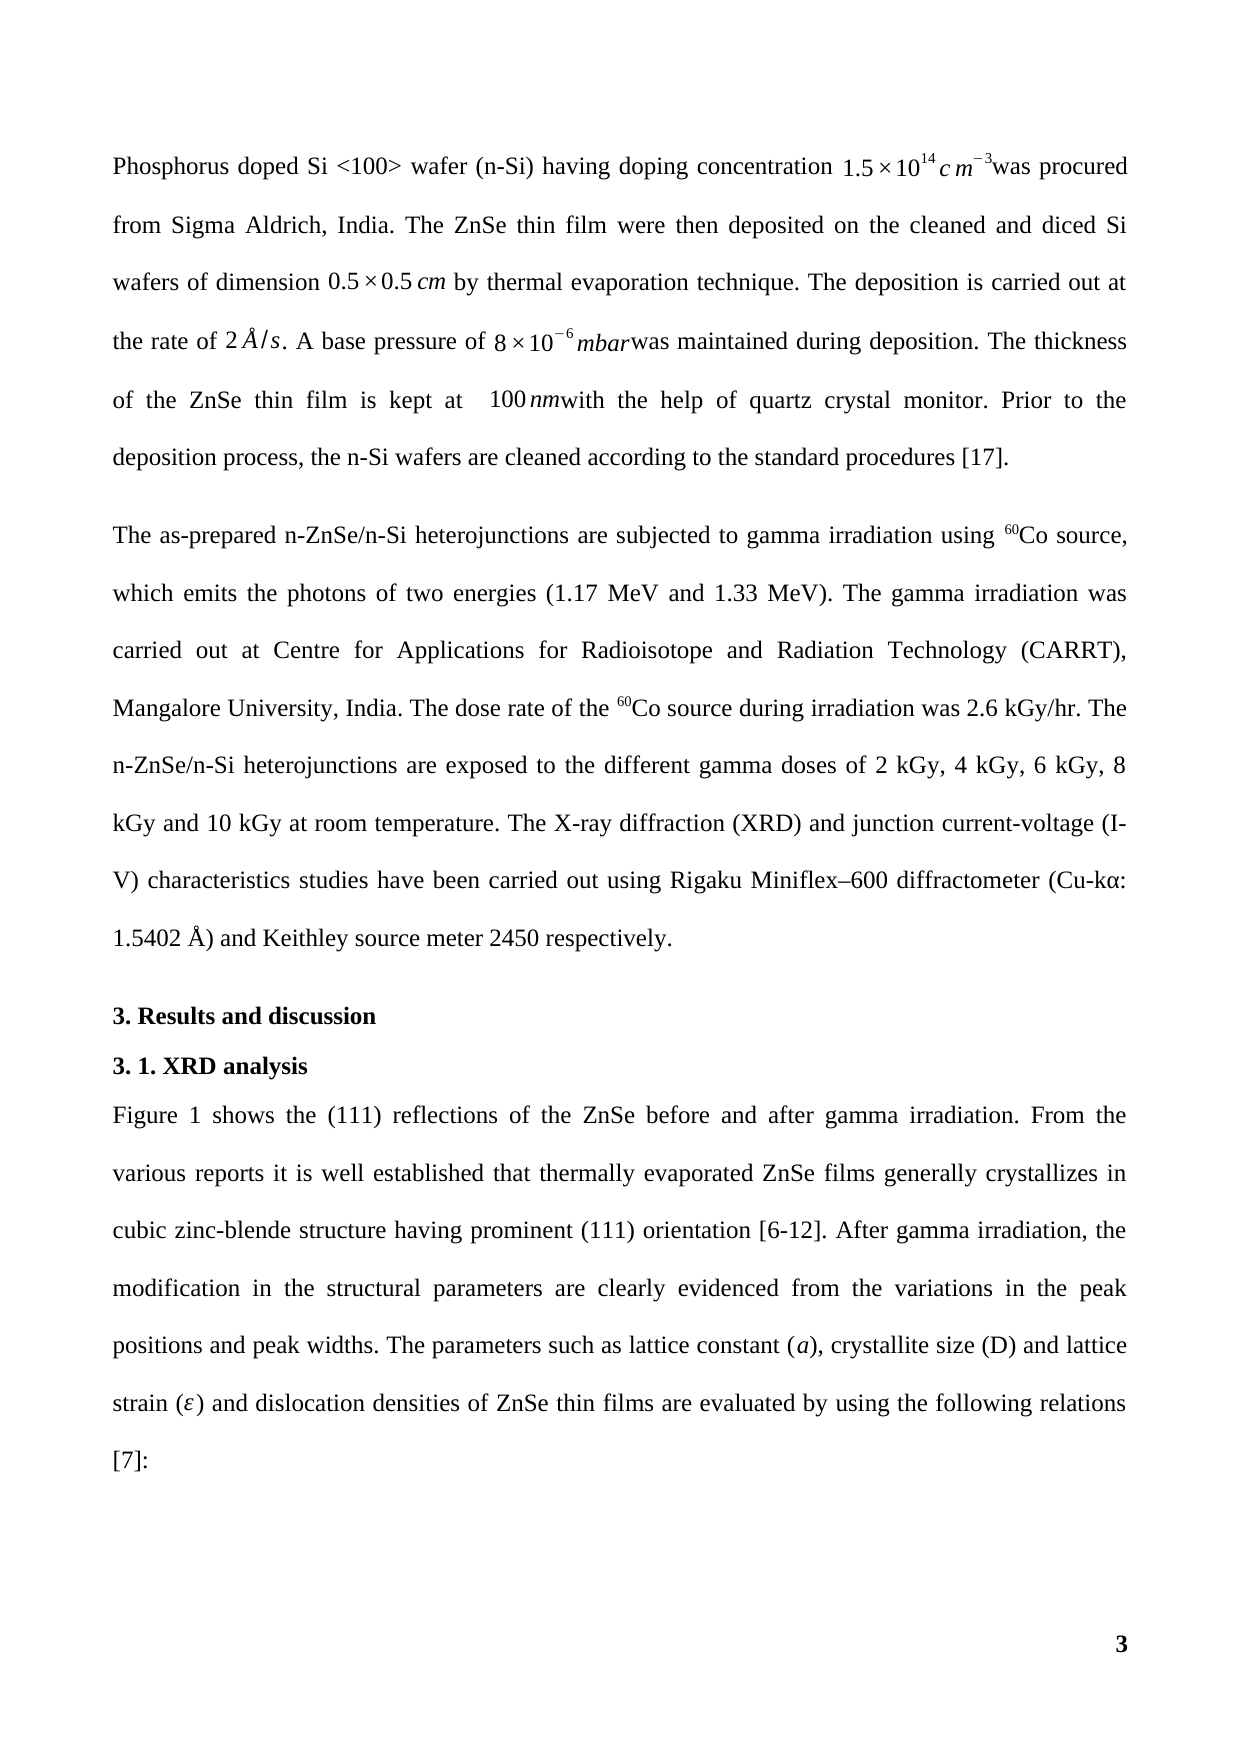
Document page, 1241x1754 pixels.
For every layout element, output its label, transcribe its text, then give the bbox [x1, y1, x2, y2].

text 3. Results and discussion [112, 1001, 1128, 1030]
text Phosphorus doped Si <100> wafer (n-Si) having doping concentration was procured from Sigma Aldrich, India. The ZnSe thin film were then deposited on the cleaned and diced Si wafers of dimension by thermal evaporation technique. The deposition is carried out at the rate of . A base pressure of was maintained during deposition. The thickness of the ZnSe thin film is kept at with the help of quartz crystal monitor. Prior to the deposition process, the n-Si wafers are cleaned according to the standard procedures [17]. [112, 150, 1128, 471]
text Figure 1 shows the (111) reflections of the ZnSe before and after gamma irradiation. From the various reports it is well established that thermally evaporated ZnSe films generally crystallizes in cubic zinc-blende structure having prominent (111) orientation [6-12]. After gamma irradiation, the modification in the structural parameters are clearly evidenced from the variations in the peak positions and peak widths. The parameters such as lattice constant (a), crystallite size (D) and lattice strain () and dislocation densities of ZnSe thin films are evaluated by using the following relations [7]: [112, 1101, 1128, 1474]
text The as-prepared n-ZnSe/n-Si heterojunctions are subjected to gamma irradiation using 60Co source, which emits the photons of two energies (1.17 MeV and 1.33 MeV). The gamma irradiation was carried out at Centre for Applications for Radioisotope and Radiation Technology (CARRT), Mangalore University, India. The dose rate of the 60Co source during irradiation was 2.6 kGy/hr. The n-ZnSe/n-Si heterojunctions are exposed to the different gamma doses of 2 kGy, 4 kGy, 6 kGy, 8 kGy and 10 kGy at room temperature. The X-ray diffraction (XRD) and junction current-voltage (I-V) characteristics studies have been carried out using Rigaku Miniflex–600 diffractometer (Cu-kα: 1.5402 Å) and Keithley source meter 2450 respectively. [112, 521, 1128, 952]
text 3. 1. XRD analysis [112, 1051, 1128, 1080]
